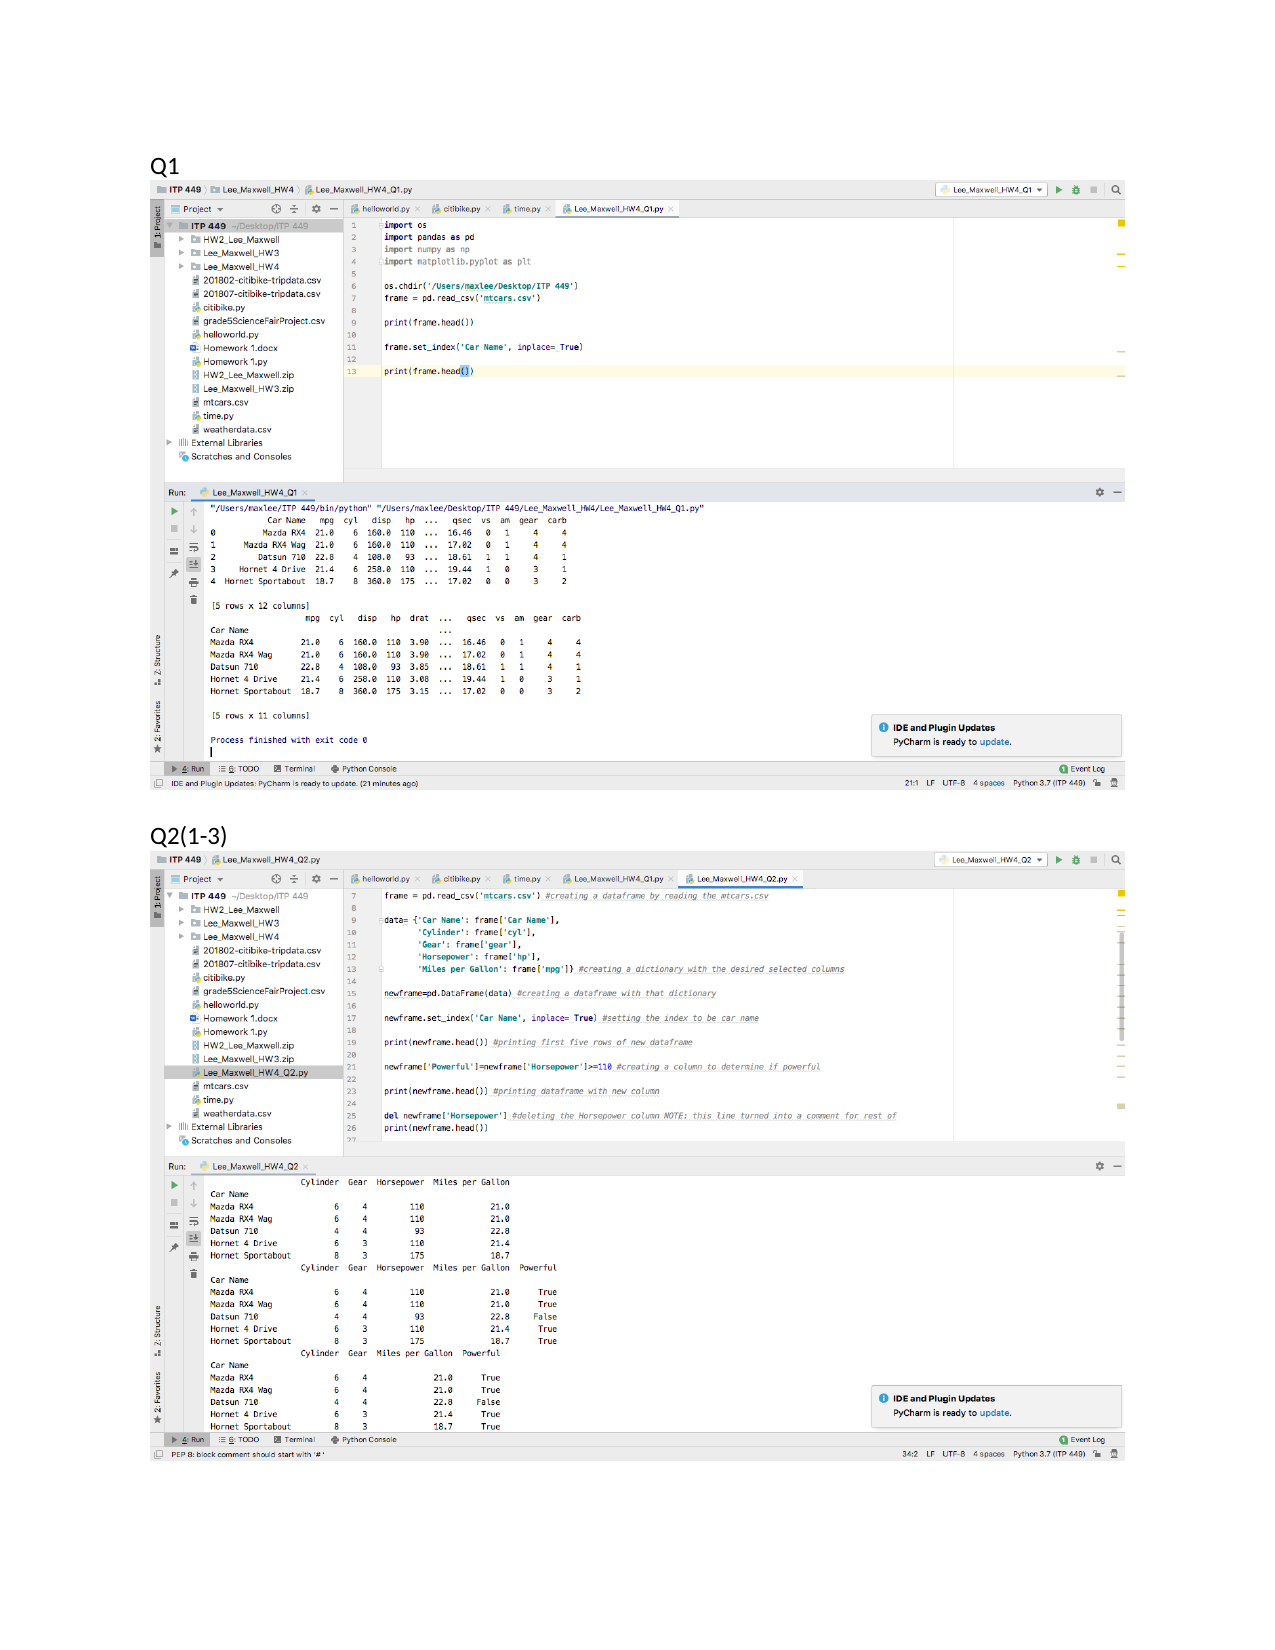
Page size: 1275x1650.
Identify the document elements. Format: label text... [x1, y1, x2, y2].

picture [150, 851, 1125, 1461]
text Q2(1-3) [150, 820, 1125, 851]
picture [150, 180, 1125, 790]
text Q1 [150, 150, 1125, 180]
